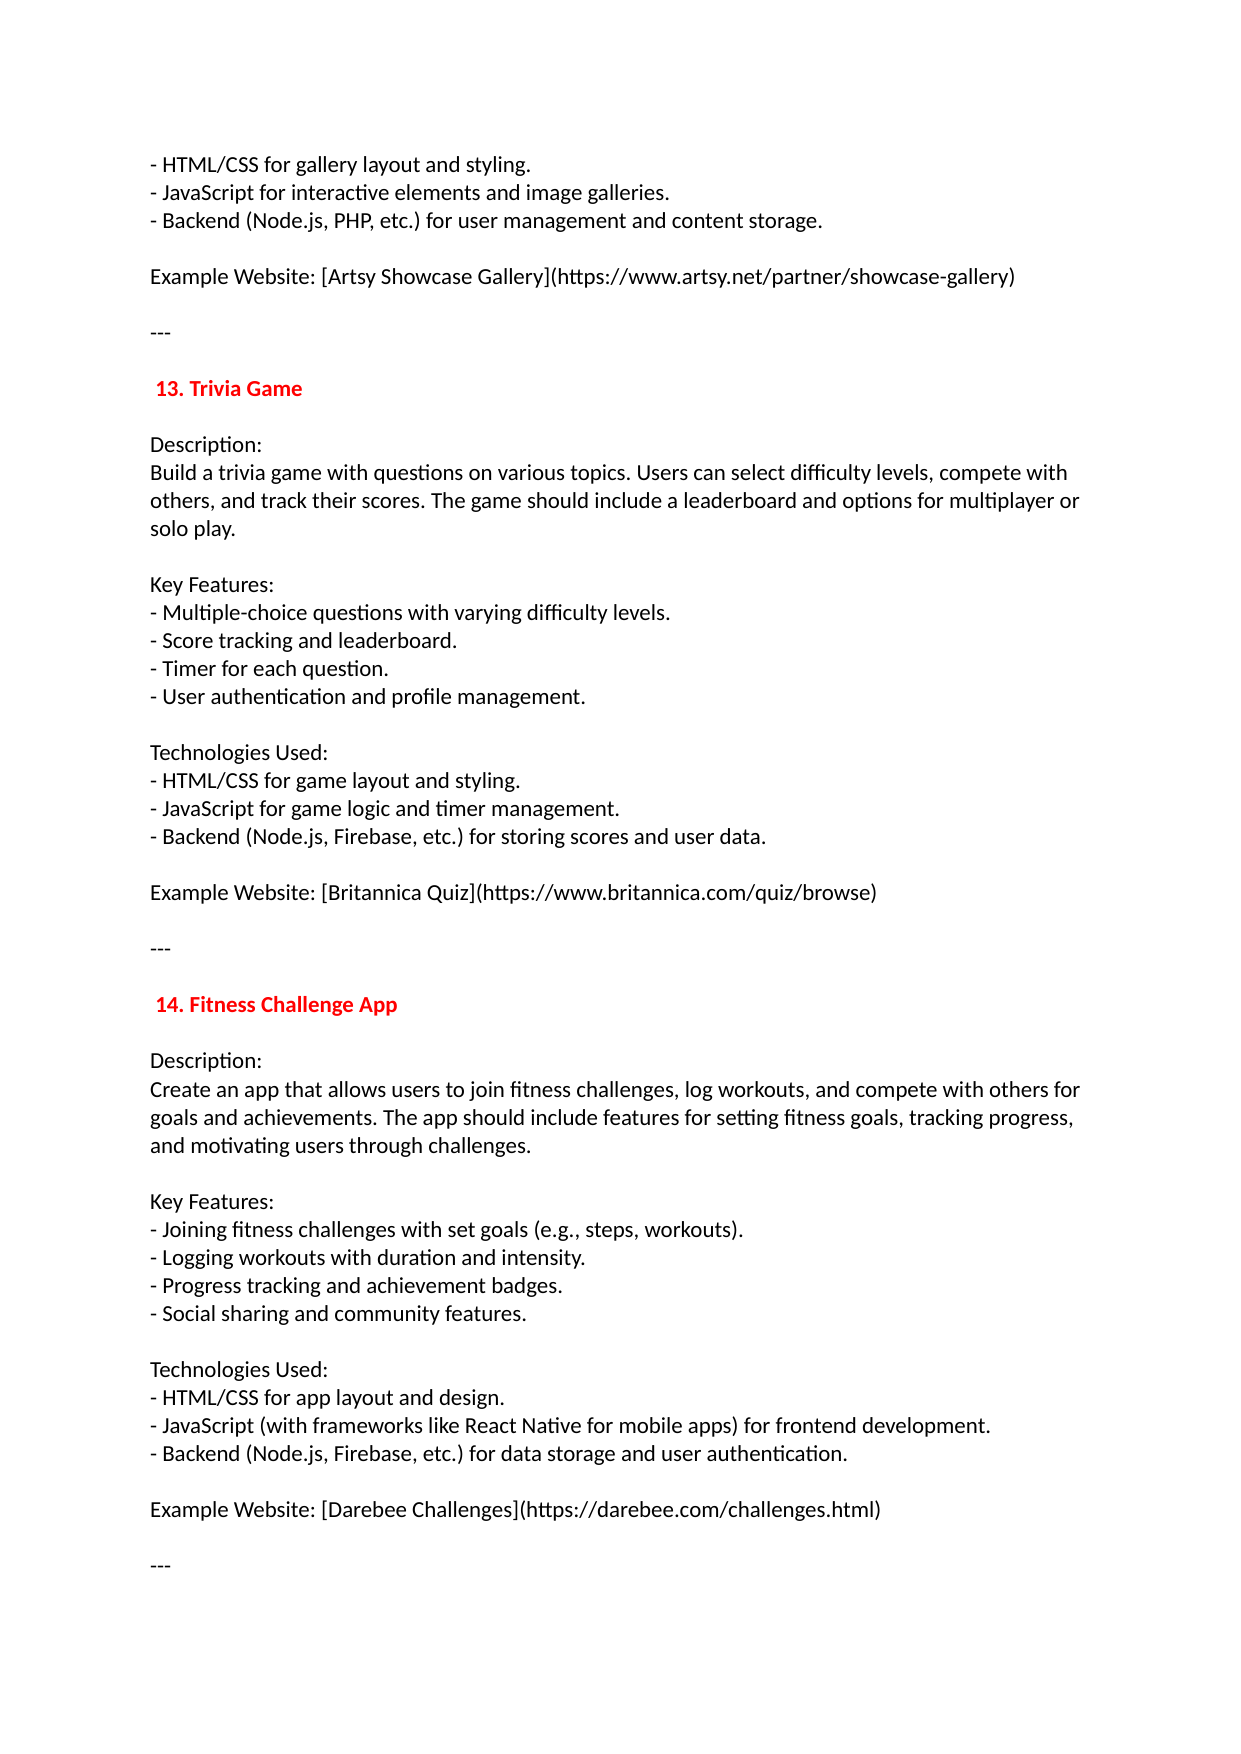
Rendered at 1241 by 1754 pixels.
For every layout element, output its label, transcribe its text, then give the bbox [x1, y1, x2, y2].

text Description: [150, 430, 1090, 458]
text Create an app that allows users to join fitness challenges, log workouts, and compete with others for goals and achievements. The app should include features for setting fitness goals, tracking progress, and motivating users through challenges. [150, 1075, 1090, 1159]
text Build a trivia game with questions on various topics. Users can select difficulty levels, compete with others, and track their scores. The game should include a leaderboard and options for multiplayer or solo play. [150, 458, 1090, 542]
text - Timer for each question. [150, 654, 1090, 682]
text - Backend (Node.js, Firebase, etc.) for storing scores and user data. [150, 822, 1090, 851]
text Key Features: [150, 570, 1090, 598]
text --- [150, 934, 1090, 963]
text Technologies Used: [150, 1355, 1090, 1383]
text - HTML/CSS for gallery layout and styling. [150, 150, 1090, 178]
text - User authentication and profile management. [150, 682, 1090, 710]
text Technologies Used: [150, 738, 1090, 766]
text Key Features: [150, 1187, 1090, 1215]
text 14. Fitness Challenge App [150, 991, 1090, 1019]
text - HTML/CSS for game layout and styling. [150, 766, 1090, 794]
text - Progress tracking and achievement badges. [150, 1271, 1090, 1299]
text - Backend (Node.js, Firebase, etc.) for data storage and user authentication. [150, 1439, 1090, 1467]
text - Social sharing and community features. [150, 1299, 1090, 1327]
text - JavaScript (with frameworks like React Native for mobile apps) for frontend development. [150, 1411, 1090, 1439]
text - Score tracking and leaderboard. [150, 626, 1090, 654]
text - HTML/CSS for app layout and design. [150, 1383, 1090, 1411]
text --- [150, 318, 1090, 346]
text 13. Trivia Game [150, 374, 1090, 402]
text - Joining fitness challenges with set goals (e.g., steps, workouts). [150, 1215, 1090, 1243]
text - Backend (Node.js, PHP, etc.) for user management and content storage. [150, 206, 1090, 234]
text - Logging workouts with duration and intensity. [150, 1243, 1090, 1271]
text --- [150, 1551, 1090, 1579]
text Example Website: [Darebee Challenges](https://darebee.com/challenges.html) [150, 1495, 1090, 1523]
text - Multiple-choice questions with varying difficulty levels. [150, 598, 1090, 626]
text Description: [150, 1047, 1090, 1075]
text - JavaScript for game logic and timer management. [150, 794, 1090, 822]
text Example Website: [Artsy Showcase Gallery](https://www.artsy.net/partner/showcase-gallery) [150, 262, 1090, 290]
text - JavaScript for interactive elements and image galleries. [150, 178, 1090, 206]
text Example Website: [Britannica Quiz](https://www.britannica.com/quiz/browse) [150, 878, 1090, 907]
